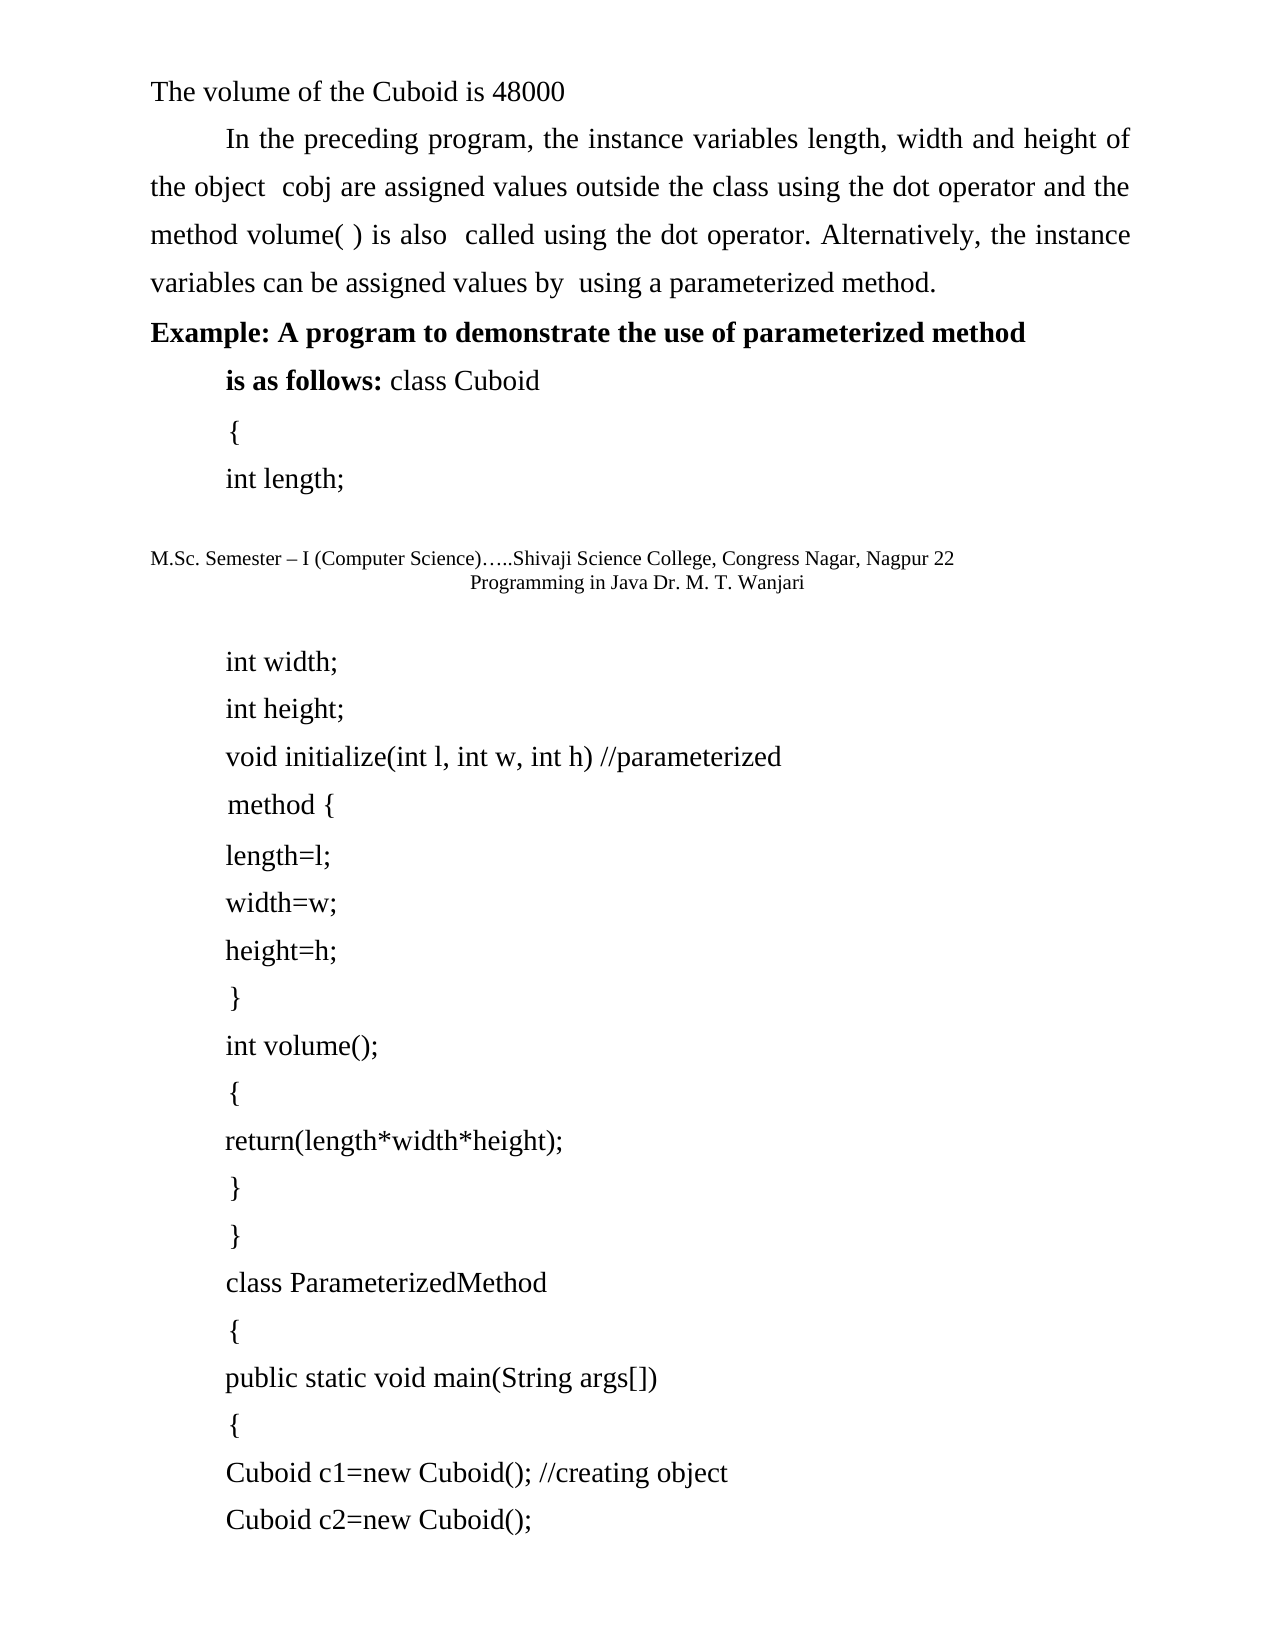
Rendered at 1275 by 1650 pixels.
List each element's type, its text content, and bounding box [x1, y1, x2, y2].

text Cuboid c2=new Cuboid(); [226, 1502, 1136, 1536]
text return(length*width*height); [225, 1123, 1136, 1156]
text Cuboid c1=new Cuboid(); //creating object [226, 1455, 1136, 1488]
text { [227, 1407, 1136, 1441]
text } [228, 980, 1136, 1014]
text void initialize(int l, int w, int h) //parameterized method { [225, 739, 837, 821]
text height=h; [225, 933, 1136, 967]
text length=l; [225, 838, 1136, 872]
text class ParameterizedMethod [226, 1265, 1136, 1298]
text int height; [225, 691, 1136, 725]
text public static void main(String args[]) [225, 1360, 1136, 1393]
text { [227, 1313, 1136, 1346]
text { [227, 414, 1136, 448]
text { [227, 1075, 1136, 1109]
text } [228, 1170, 1136, 1204]
text } [228, 1218, 1136, 1251]
text int length; [225, 462, 1136, 495]
text int volume(); [225, 1028, 1136, 1061]
text Example: A program to demonstrate the use of parameterized method is as follows: class Cuboid [150, 316, 1041, 397]
text M.Sc. Semester – I (Computer Science)…..Shivaji Science College, Congress Nagar, Nagpur 22 [150, 546, 1136, 570]
text int width; [225, 644, 1136, 678]
text Programming in Java Dr. M. T. Wanjari [138, 570, 1136, 594]
text width=w; [225, 885, 1136, 919]
text The volume of the Cuboid is 48000 [150, 74, 1136, 107]
text In the preceding program, the instance variables length, width and height of the object cobj are assigned values outside the class using the dot operator and the method volume( ) is also called using the dot operator. Alternatively, the instance variables can be assigned values by using a parameterized method. [150, 121, 1132, 298]
